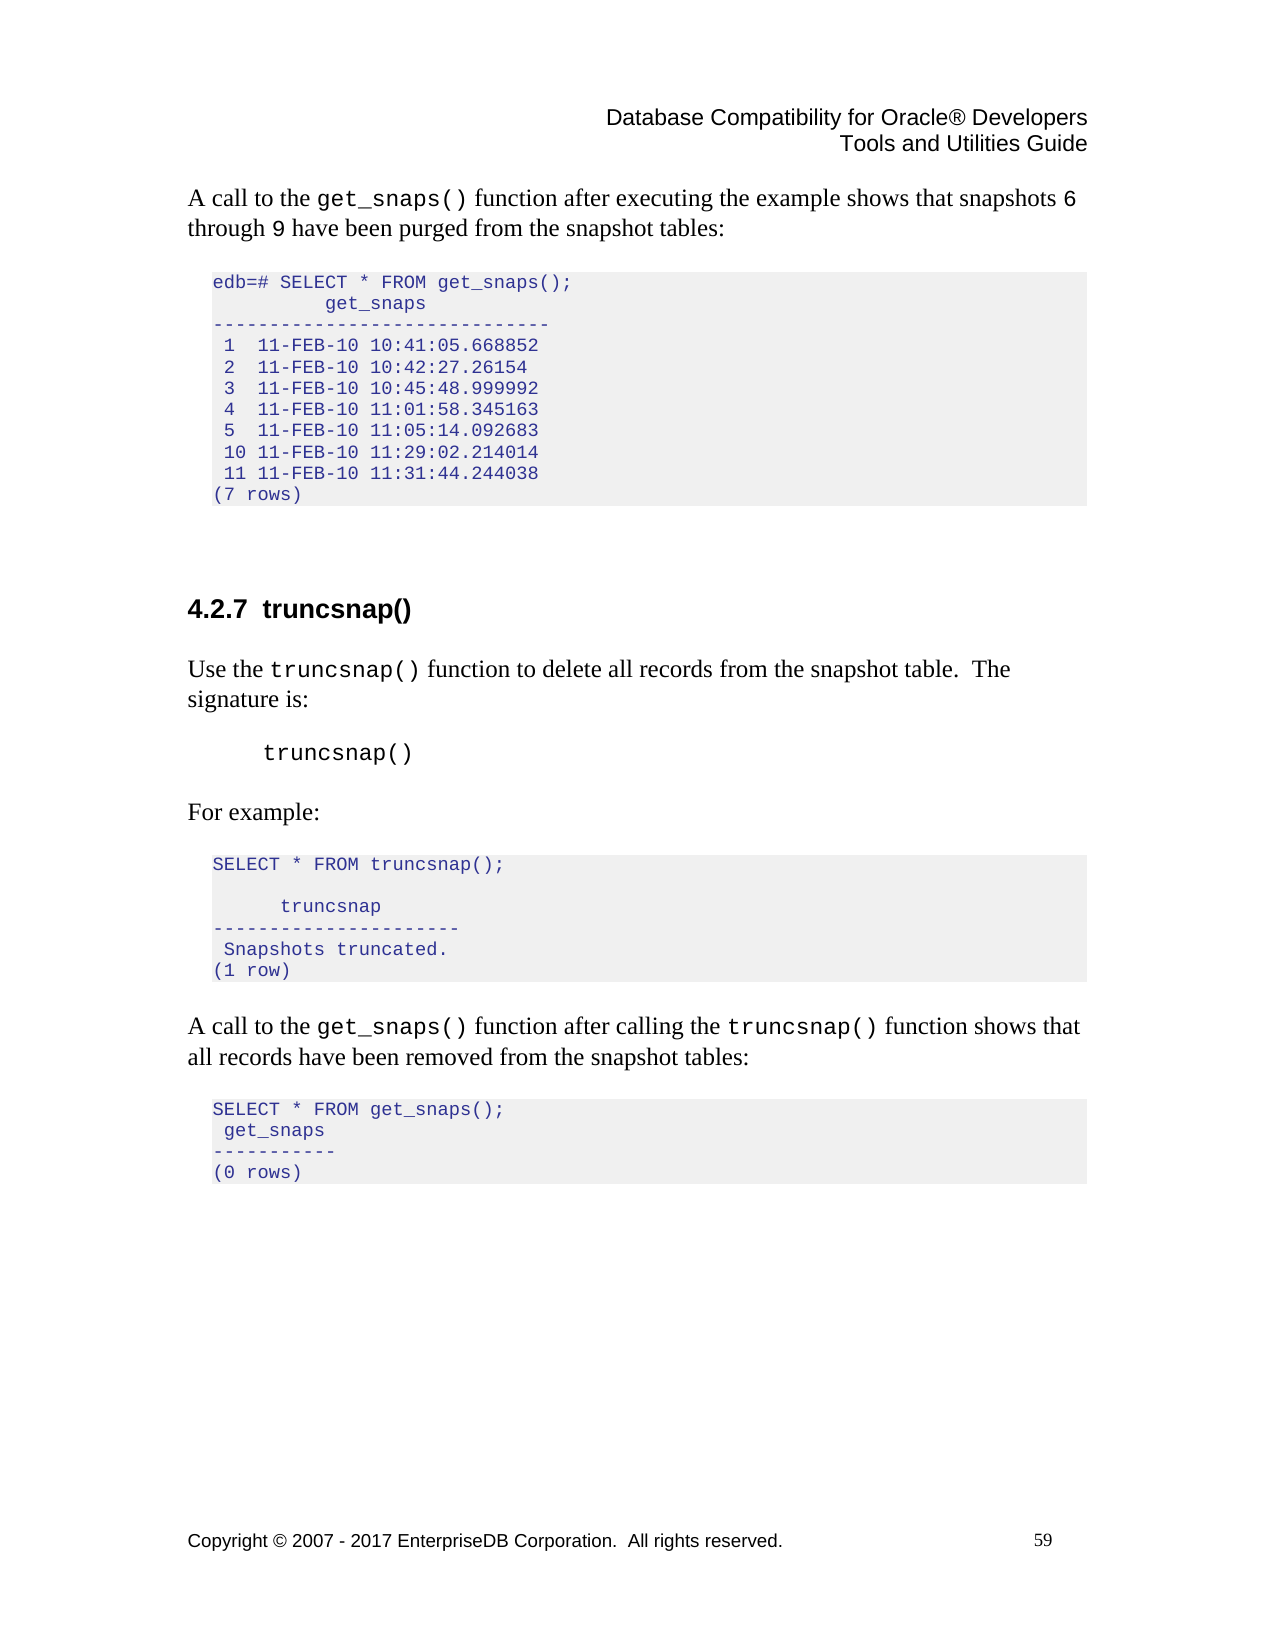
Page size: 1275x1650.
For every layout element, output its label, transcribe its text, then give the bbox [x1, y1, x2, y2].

text get_snaps [212, 294, 1087, 315]
text ---------------------- [212, 918, 1087, 940]
text A call to the get_snaps() function after calling the truncsnap() function shows that all records have been removed from the snapshot tables: [187, 1011, 1087, 1070]
text 4 11-FEB-10 11:01:58.345163 [212, 400, 1087, 421]
text (1 row) [212, 961, 1087, 982]
text edb=# SELECT * FROM get_snaps(); [212, 272, 1087, 294]
text 1 11-FEB-10 10:41:05.668852 [212, 336, 1087, 357]
text truncsnap() [262, 742, 1087, 768]
text get_snaps [212, 1121, 1087, 1142]
text Use the truncsnap() function to delete all records from the snapshot table. The signature is: [187, 654, 1087, 713]
text 2 11-FEB-10 10:42:27.26154 [212, 357, 1087, 379]
text ----------- [212, 1142, 1087, 1163]
text 5 11-FEB-10 11:05:14.092683 [212, 421, 1087, 442]
text (7 rows) [212, 485, 1087, 506]
text 11 11-FEB-10 11:31:44.244038 [212, 464, 1087, 485]
text 3 11-FEB-10 10:45:48.999992 [212, 379, 1087, 400]
text SELECT * FROM get_snaps(); [212, 1099, 1087, 1121]
text 10 11-FEB-10 11:29:02.214014 [212, 442, 1087, 464]
subtitle truncsnap() [187, 593, 1087, 624]
text A call to the get_snaps() function after executing the example shows that snapshots 6 through 9 have been purged from the snapshot tables: [187, 183, 1087, 243]
text For example: [187, 797, 1087, 826]
text SELECT * FROM truncsnap(); [212, 855, 1087, 876]
text Snapshots truncated. [212, 940, 1087, 961]
text ------------------------------ [212, 315, 1087, 336]
text truncsnap [212, 897, 1087, 918]
text (0 rows) [212, 1163, 1087, 1184]
